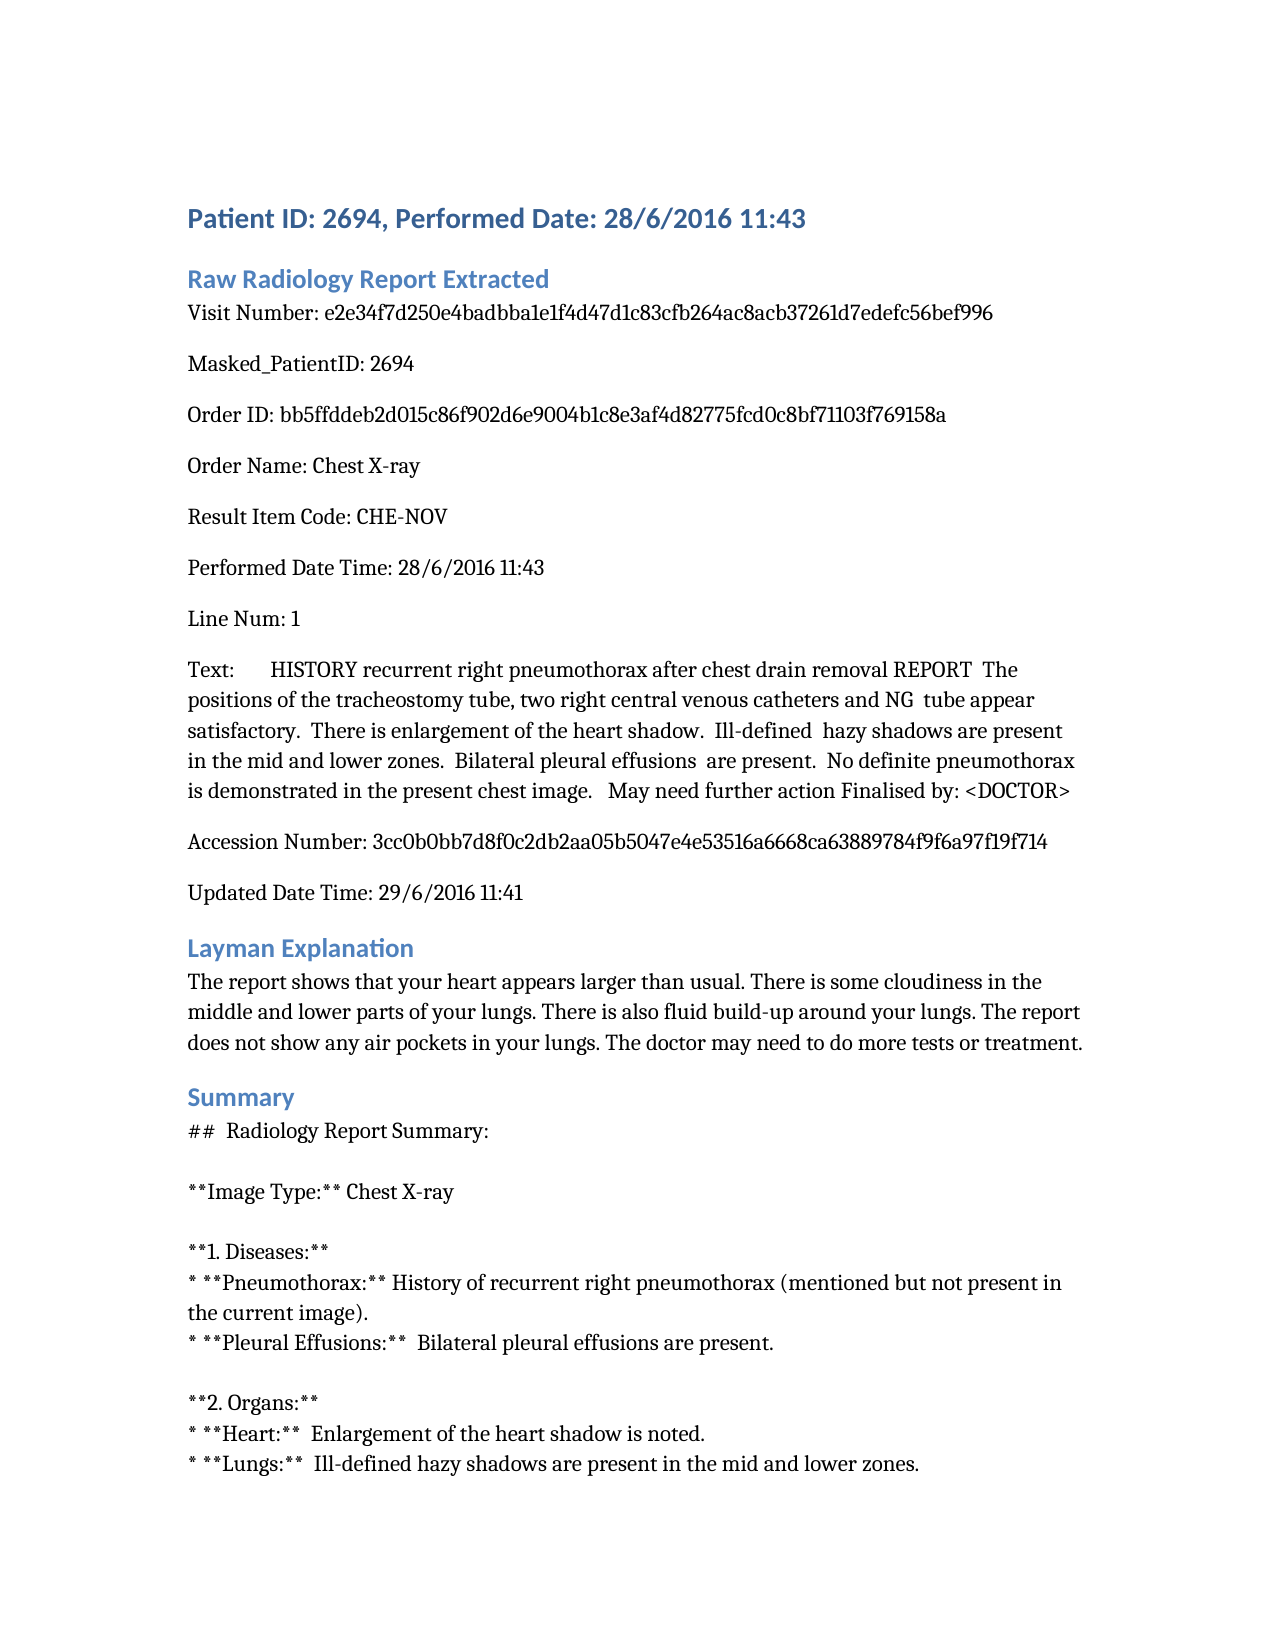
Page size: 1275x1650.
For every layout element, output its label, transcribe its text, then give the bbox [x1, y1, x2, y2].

text Text: HISTORY recurrent right pneumothorax after chest drain removal REPORT The positions of the tracheostomy tube, two right central venous catheters and NG tube appear satisfactory. There is enlargement of the heart shadow. Ill-defined hazy shadows are present in the mid and lower zones. Bilateral pleural effusions are present. No definite pneumothorax is demonstrated in the present chest image. May need further action Finalised by: <DOCTOR> [187, 657, 1087, 804]
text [187, 1118, 1087, 1477]
text Order Name: Chest X-ray [187, 453, 1087, 479]
text Result Item Code: CHE-NOV [187, 504, 1087, 530]
subtitle Summary [187, 1080, 1087, 1113]
text Order ID: bb5ffddeb2d015c86f902d6e9004b1c8e3af4d82775fcd0c8bf71103f769158a [187, 402, 1087, 428]
subtitle Patient ID: 2694, Performed Date: 28/6/2016 11:43 [187, 200, 1087, 236]
subtitle Layman Explanation [187, 931, 1087, 964]
text Performed Date Time: 28/6/2016 11:43 [187, 555, 1087, 581]
text Masked_PatientID: 2694 [187, 351, 1087, 377]
subtitle Raw Radiology Report Extracted [187, 262, 1087, 295]
text Accession Number: 3cc0b0bb7d8f0c2db2aa05b5047e4e53516a6668ca63889784f9f6a97f19f714 [187, 829, 1087, 855]
text Visit Number: e2e34f7d250e4badbba1e1f4d47d1c83cfb264ac8acb37261d7edefc56bef996 [187, 300, 1087, 326]
text Updated Date Time: 29/6/2016 11:41 [187, 880, 1087, 906]
text The report shows that your heart appears larger than usual. There is some cloudiness in the middle and lower parts of your lungs. There is also fluid build-up around your lungs. The report does not show any air pockets in your lungs. The doctor may need to do more tests or treatment. [187, 969, 1087, 1056]
text Line Num: 1 [187, 606, 1087, 632]
